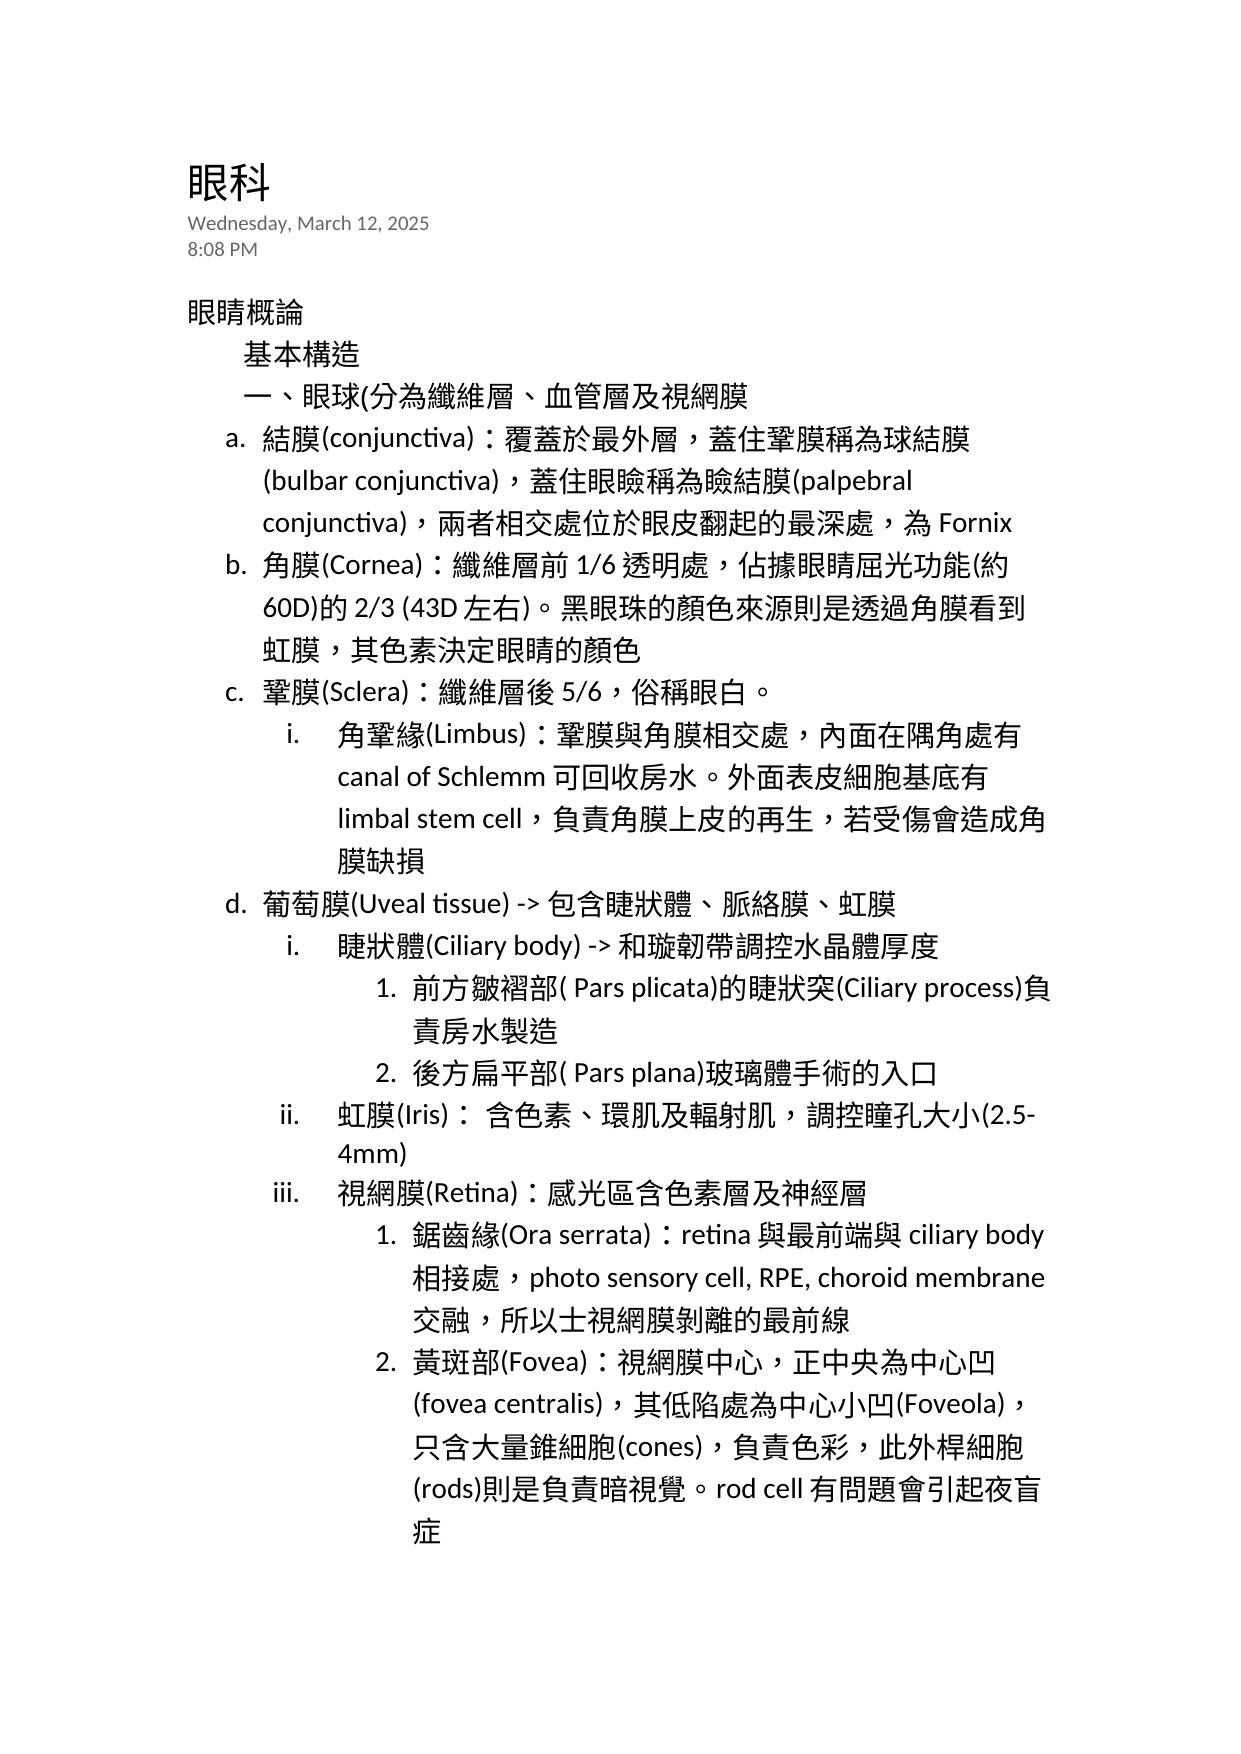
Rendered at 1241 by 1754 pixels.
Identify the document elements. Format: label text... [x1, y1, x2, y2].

list 黃斑部(Fovea)：視網膜中心，正中央為中心凹(fovea centralis)，其低陷處為中心小凹(Foveola)，只含大量錐細胞(cones)，負責色彩，此外桿細胞(rods)則是負責暗視覺。rod cell有問題會引起夜盲症 [375, 1340, 1053, 1551]
list 視網膜(Retina)：感光區含色素層及神經層 [300, 1171, 1053, 1213]
list 鞏膜(Sclera)：纖維層後5/6，俗稱眼白。 [225, 670, 1053, 712]
text 8:08 PM [187, 236, 1053, 261]
list 角鞏緣(Limbus)：鞏膜與角膜相交處，內面在隅角處有canal of Schlemm可回收房水。外面表皮細胞基底有limbal stem cell，負責角膜上皮的再生，若受傷會造成角膜缺損 [300, 712, 1053, 881]
text 眼科 [187, 150, 1053, 210]
text 一、眼球(分為纖維層、血管層及視網膜 [244, 374, 1053, 416]
list 前方皺褶部( Pars plicata)的睫狀突(Ciliary process)負責房水製造 [375, 966, 1053, 1051]
list 睫狀體(Ciliary body) -> 和璇韌帶調控水晶體厚度 [300, 924, 1053, 966]
text 眼睛概論 [187, 289, 1053, 331]
list 角膜(Cornea)：纖維層前1/6透明處，佔據眼睛屈光功能(約60D)的2/3 (43D左右)。黑眼珠的顏色來源則是透過角膜看到虹膜，其色素決定眼睛的顏色 [225, 543, 1053, 670]
text 基本構造 [244, 331, 1053, 374]
list 結膜(conjunctiva)：覆蓋於最外層，蓋住鞏膜稱為球結膜(bulbar conjunctiva)，蓋住眼瞼稱為瞼結膜(palpebral conjunctiva)，兩者相交處位於眼皮翻起的最深處，為Fornix [225, 416, 1053, 543]
list 虹膜(Iris)： 含色素、環肌及輻射肌，調控瞳孔大小(2.5-4mm) [300, 1093, 1053, 1171]
list 葡萄膜(Uveal tissue) -> 包含睫狀體、脈絡膜、虹膜 [225, 881, 1053, 924]
text Wednesday, March 12, 2025 [187, 210, 1053, 236]
list 鋸齒緣(Ora serrata)：retina與最前端與ciliary body相接處，photo sensory cell, RPE, choroid membrane 交融，所以士視網膜剝離的最前線 [375, 1213, 1053, 1340]
list 後方扁平部( Pars plana)玻璃體手術的入口 [375, 1051, 1053, 1093]
